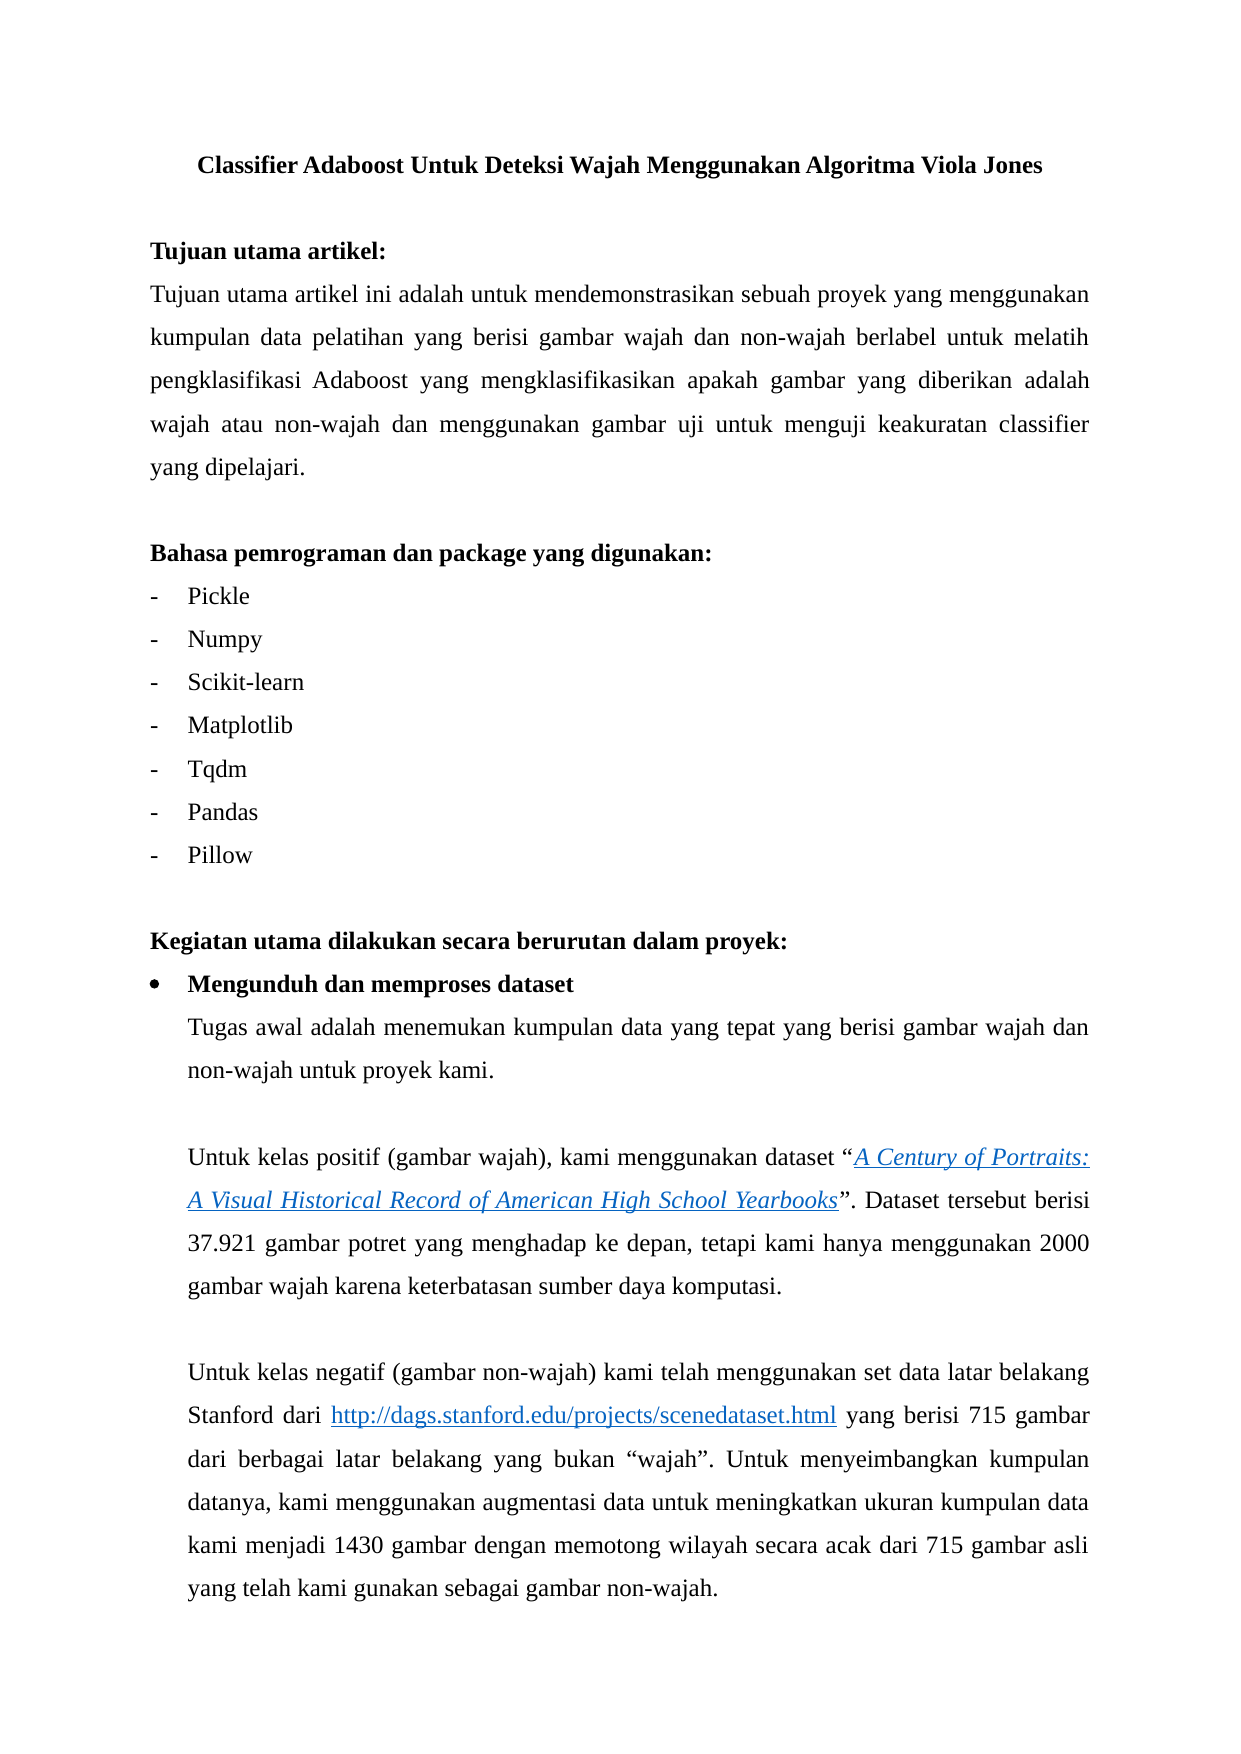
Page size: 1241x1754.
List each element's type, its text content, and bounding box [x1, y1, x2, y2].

text Tujuan utama artikel ini adalah untuk mendemonstrasikan sebuah proyek yang menggunakan kumpulan data pelatihan yang berisi gambar wajah dan non-wajah berlabel untuk melatih pengklasifikasi Adaboost yang mengklasifikasikan apakah gambar yang diberikan adalah wajah atau non-wajah dan menggunakan gambar uji untuk menguji keakuratan classifier yang dipelajari. [150, 279, 1090, 481]
list Tqdm [150, 754, 1090, 782]
list Pillow [150, 840, 1090, 869]
list Pandas [150, 797, 1090, 826]
list Untuk kelas negatif (gambar non-wajah) kami telah menggunakan set data latar belakang Stanford dari http://dags.stanford.edu/projects/scenedataset.html yang berisi 715 gambar dari berbagai latar belakang yang bukan “wajah”. Untuk menyeimbangkan kumpulan datanya, kami menggunakan augmentasi data untuk meningkatkan ukuran kumpulan data kami menjadi 1430 gambar dengan memotong wilayah secara acak dari 715 gambar asli yang telah kami gunakan sebagai gambar non-wajah. [187, 1357, 1090, 1602]
list Untuk kelas positif (gambar wajah), kami menggunakan dataset “A Century of Portraits: A Visual Historical Record of American High School Yearbooks”. Dataset tersebut berisi 37.921 gambar potret yang menghadap ke depan, tetapi kami hanya menggunakan 2000 gambar wajah karena keterbatasan sumber daya komputasi. [187, 1142, 1090, 1300]
list Matplotlib [150, 711, 1090, 739]
text Classifier Adaboost Untuk Deteksi Wajah Menggunakan Algoritma Viola Jones [150, 150, 1090, 179]
text Bahasa pemrograman dan package yang digunakan: [150, 538, 1090, 567]
list Pickle [150, 581, 1090, 610]
list Scikit-learn [150, 667, 1090, 696]
list Numpy [150, 624, 1090, 653]
list Mengunduh dan memproses dataset [150, 969, 1090, 998]
list Tugas awal adalah menemukan kumpulan data yang tepat yang berisi gambar wajah dan non-wajah untuk proyek kami. [187, 1012, 1090, 1084]
text Kegiatan utama dilakukan secara berurutan dalam proyek: [150, 926, 1090, 955]
text Tujuan utama artikel: [150, 236, 1090, 265]
